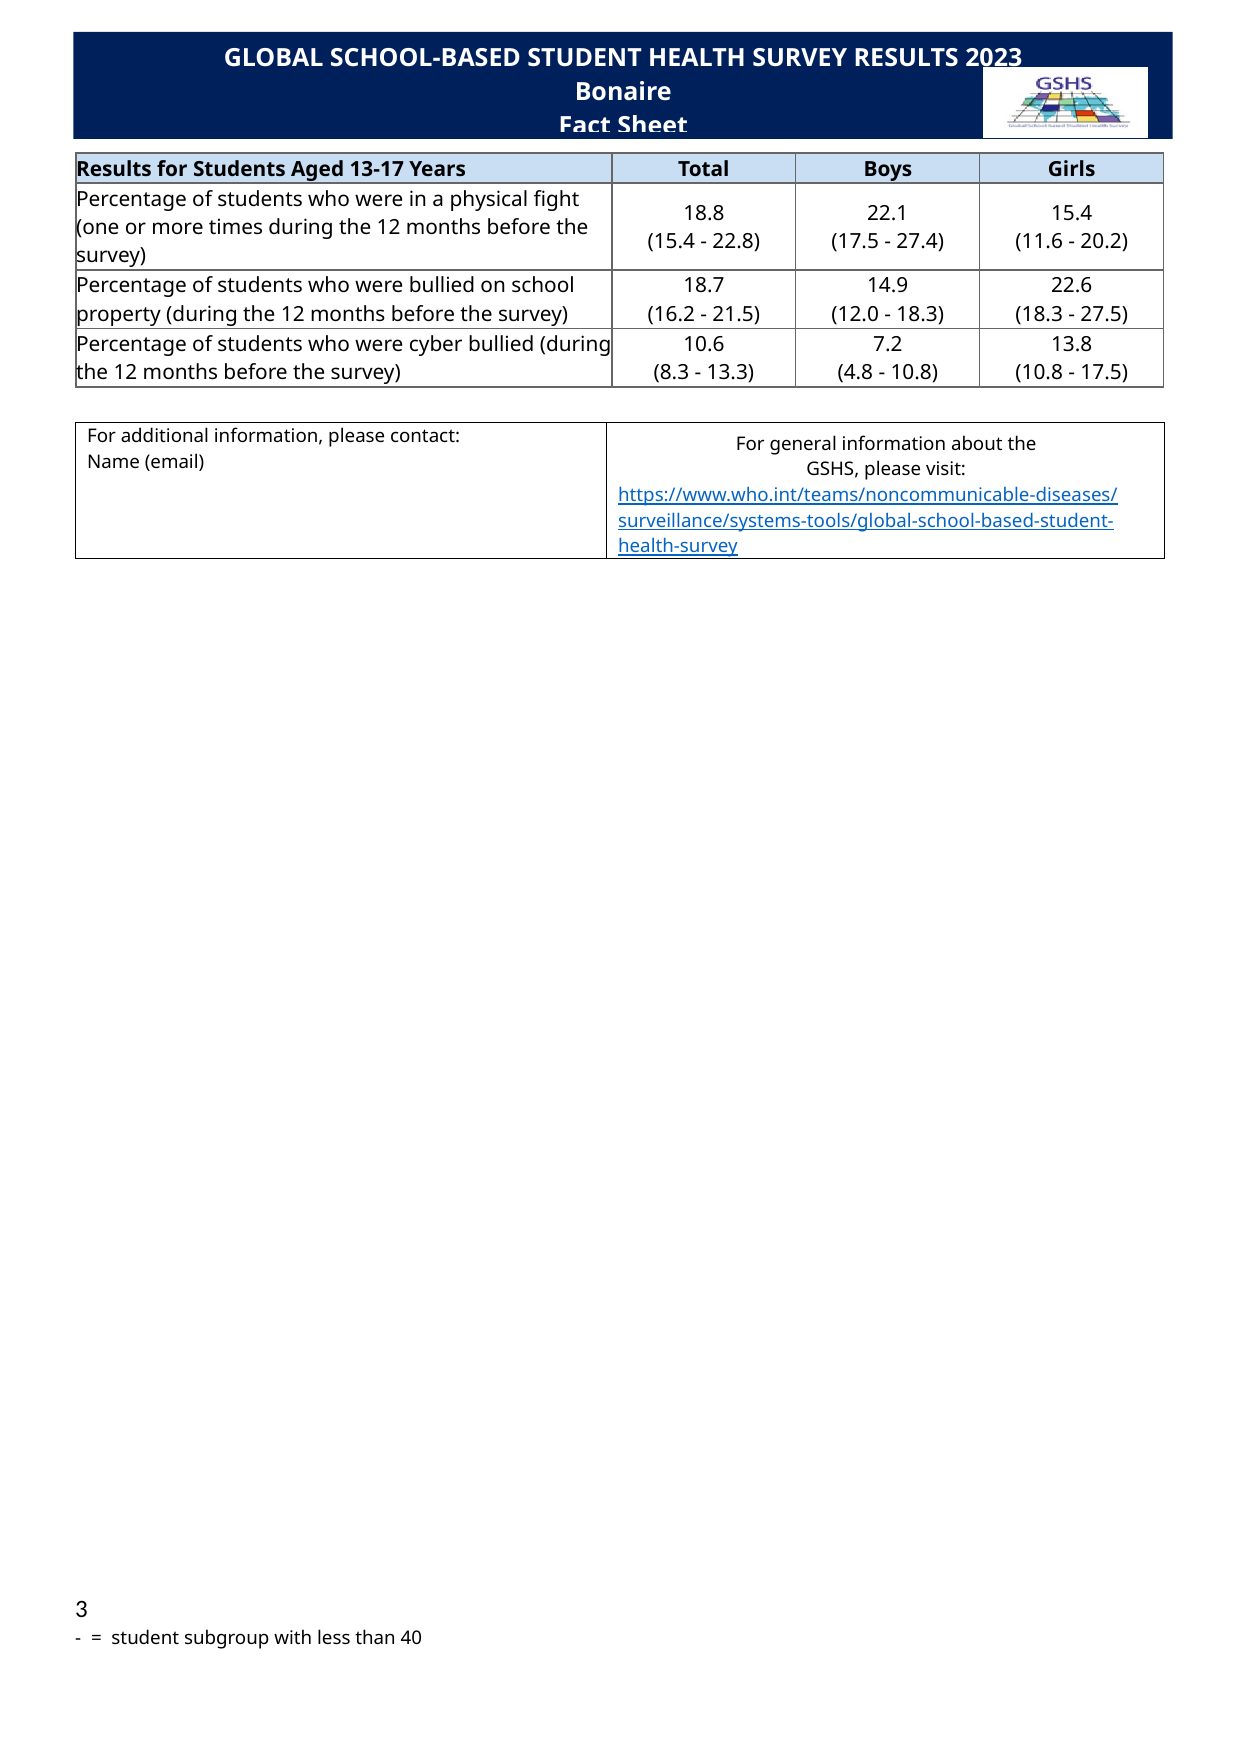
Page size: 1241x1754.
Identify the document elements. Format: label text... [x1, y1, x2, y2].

table_cell 7.2 (4.8 - 10.8) [796, 329, 979, 386]
table_cell 13.8 (10.8 - 17.5) [980, 329, 1163, 386]
table_header Results for Students Aged 13-17 Years [77, 154, 611, 182]
table_cell 10.6 (8.3 - 13.3) [613, 329, 795, 386]
table_cell 14.9 (12.0 - 18.3) [796, 271, 979, 327]
table_header Girls [980, 154, 1163, 182]
table_header For additional information, please contact: Name (email) [76, 423, 606, 558]
table_cell 15.4 (11.6 - 20.2) [980, 184, 1163, 269]
table_cell 18.8 (15.4 - 22.8) [613, 184, 795, 269]
table_header Boys [796, 154, 979, 182]
table_header Total [613, 154, 795, 182]
table_cell Percentage of students who were cyber bullied (during the 12 months before the survey) [77, 329, 611, 386]
table_cell Percentage of students who were bullied on school property (during the 12 months before the survey) [77, 271, 611, 327]
picture [983, 67, 1148, 138]
table_header For general information about the GSHS, please visit: https://www.who.int/teams/noncommunicable-diseases/surveillance/systems-tools/global-school-based-student-health-survey [607, 423, 1164, 558]
table_cell 22.6 (18.3 - 27.5) [980, 271, 1163, 327]
table_cell 22.1 (17.5 - 27.4) [796, 184, 979, 269]
table_cell 18.7 (16.2 - 21.5) [613, 271, 795, 327]
table_cell Percentage of students who were in a physical fight (one or more times during the 12 months before the survey) [77, 184, 611, 269]
